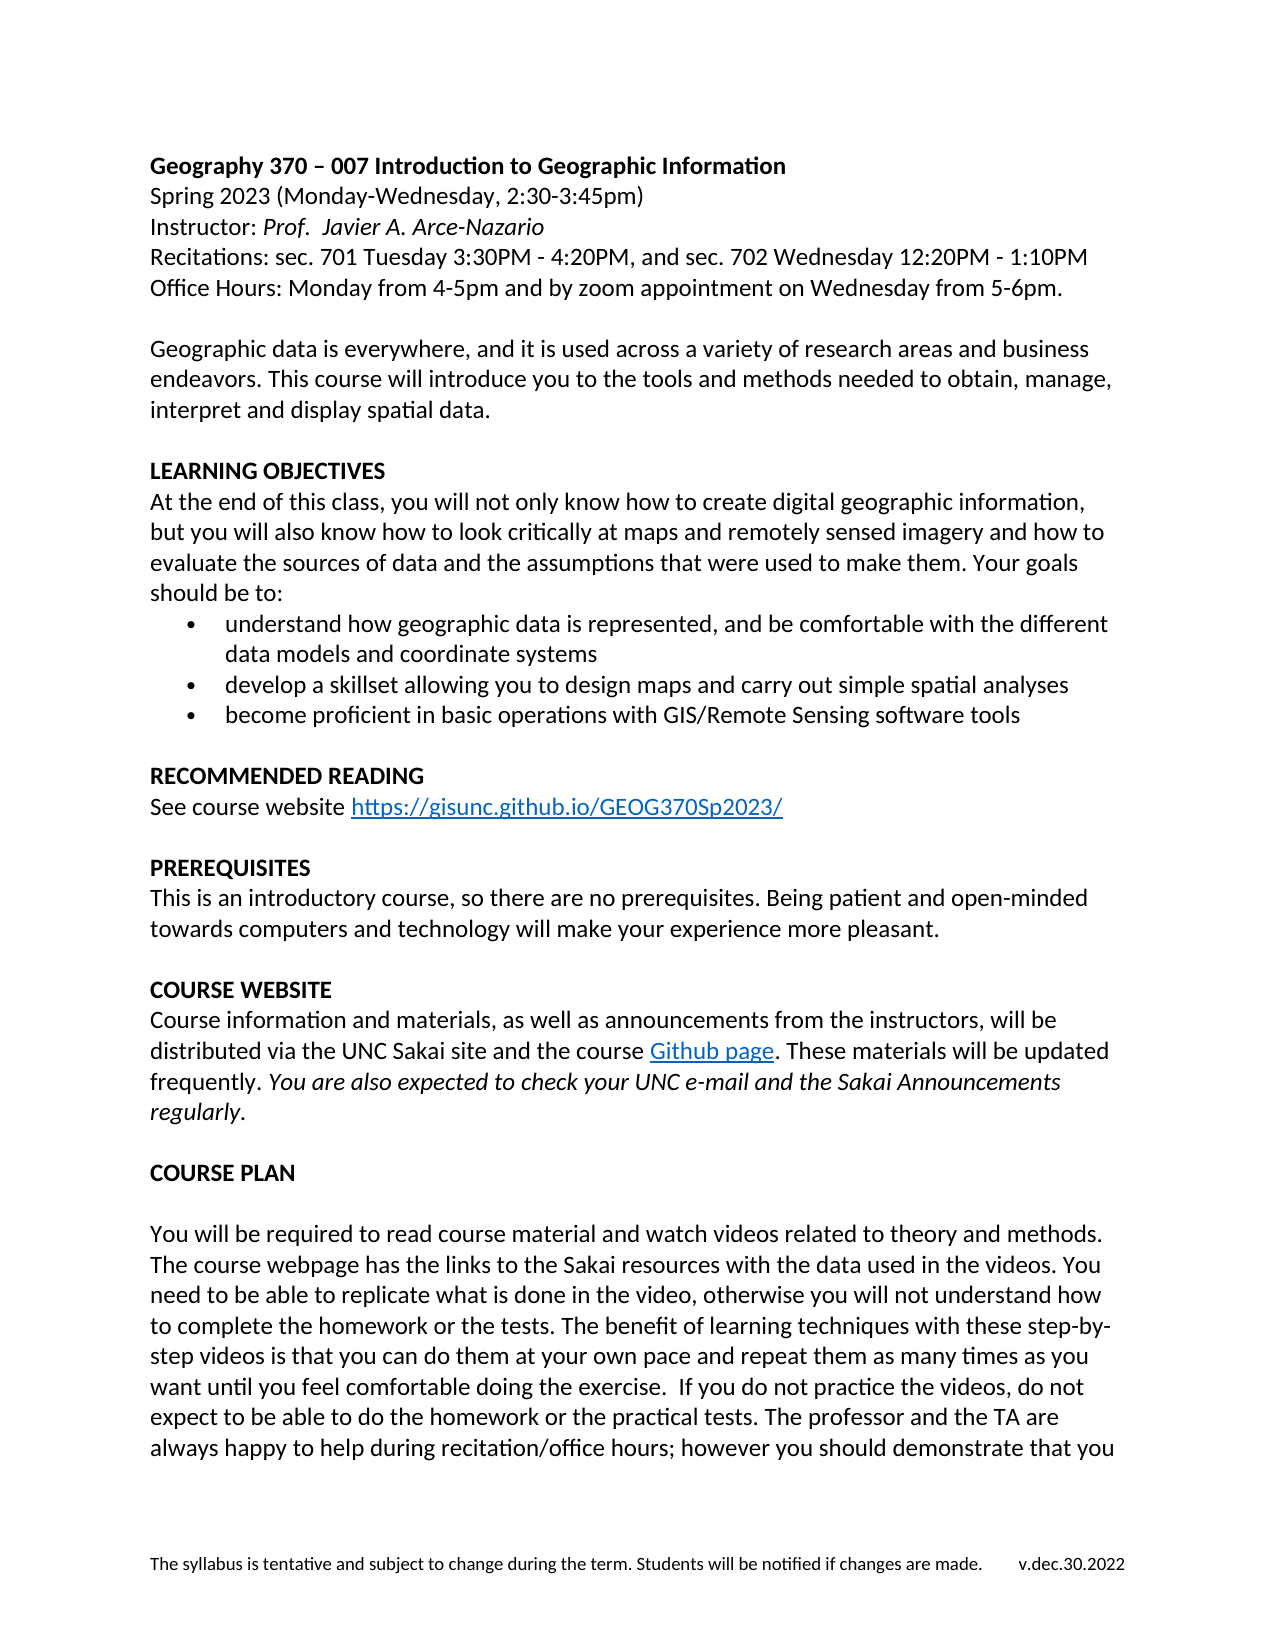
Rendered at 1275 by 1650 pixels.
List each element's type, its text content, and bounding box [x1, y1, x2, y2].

text Office Hours: Monday from 4-5pm and by zoom appointment on Wednesday from 5-6pm. [150, 272, 1125, 303]
list understand how geographic data is represented, and be comfortable with the different data models and coordinate systems [187, 608, 1125, 669]
text Recitations: sec. 701 Tuesday 3:30PM - 4:20PM, and sec. 702 Wednesday 12:20PM - 1:10PM [150, 242, 1125, 272]
text At the end of this class, you will not only know how to create digital geographic information, but you will also know how to look critically at maps and remotely sensed imagery and how to evaluate the sources of data and the assumptions that were used to make them. Your goals should be to: [150, 486, 1125, 608]
text LEARNING OBJECTIVES [150, 455, 1125, 486]
list become proficient in basic operations with GIS/Remote Sensing software tools [187, 699, 1125, 730]
text RECOMMENDED READING [150, 760, 1125, 791]
text This is an introductory course, so there are no prerequisites. Being patient and open-minded towards computers and technology will make your experience more pleasant. [150, 882, 1125, 943]
text Course information and materials, as well as announcements from the instructors, will be distributed via the UNC Sakai site and the course Github page. These materials will be updated frequently. You are also expected to check your UNC e-mail and the Sakai Announcements regularly. [150, 1004, 1125, 1127]
text PREREQUISITES [150, 852, 1125, 882]
text Geography 370 – 007 Introduction to Geographic Information [150, 150, 1125, 181]
text COURSE WEBSITE [150, 974, 1125, 1004]
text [150, 1218, 1125, 1462]
text See course website https://gisunc.github.io/GEOG370Sp2023/ [150, 791, 1125, 821]
text COURSE PLAN [150, 1157, 1125, 1188]
text Instructor: Prof. Javier A. Arce-Nazario [150, 211, 1125, 242]
list develop a skillset allowing you to design maps and carry out simple spatial analyses [187, 669, 1125, 699]
text Geographic data is everywhere, and it is used across a variety of research areas and business endeavors. This course will introduce you to the tools and methods needed to obtain, manage, interpret and display spatial data. [150, 333, 1125, 425]
text Spring 2023 (Monday-Wednesday, 2:30-3:45pm) [150, 181, 1125, 211]
